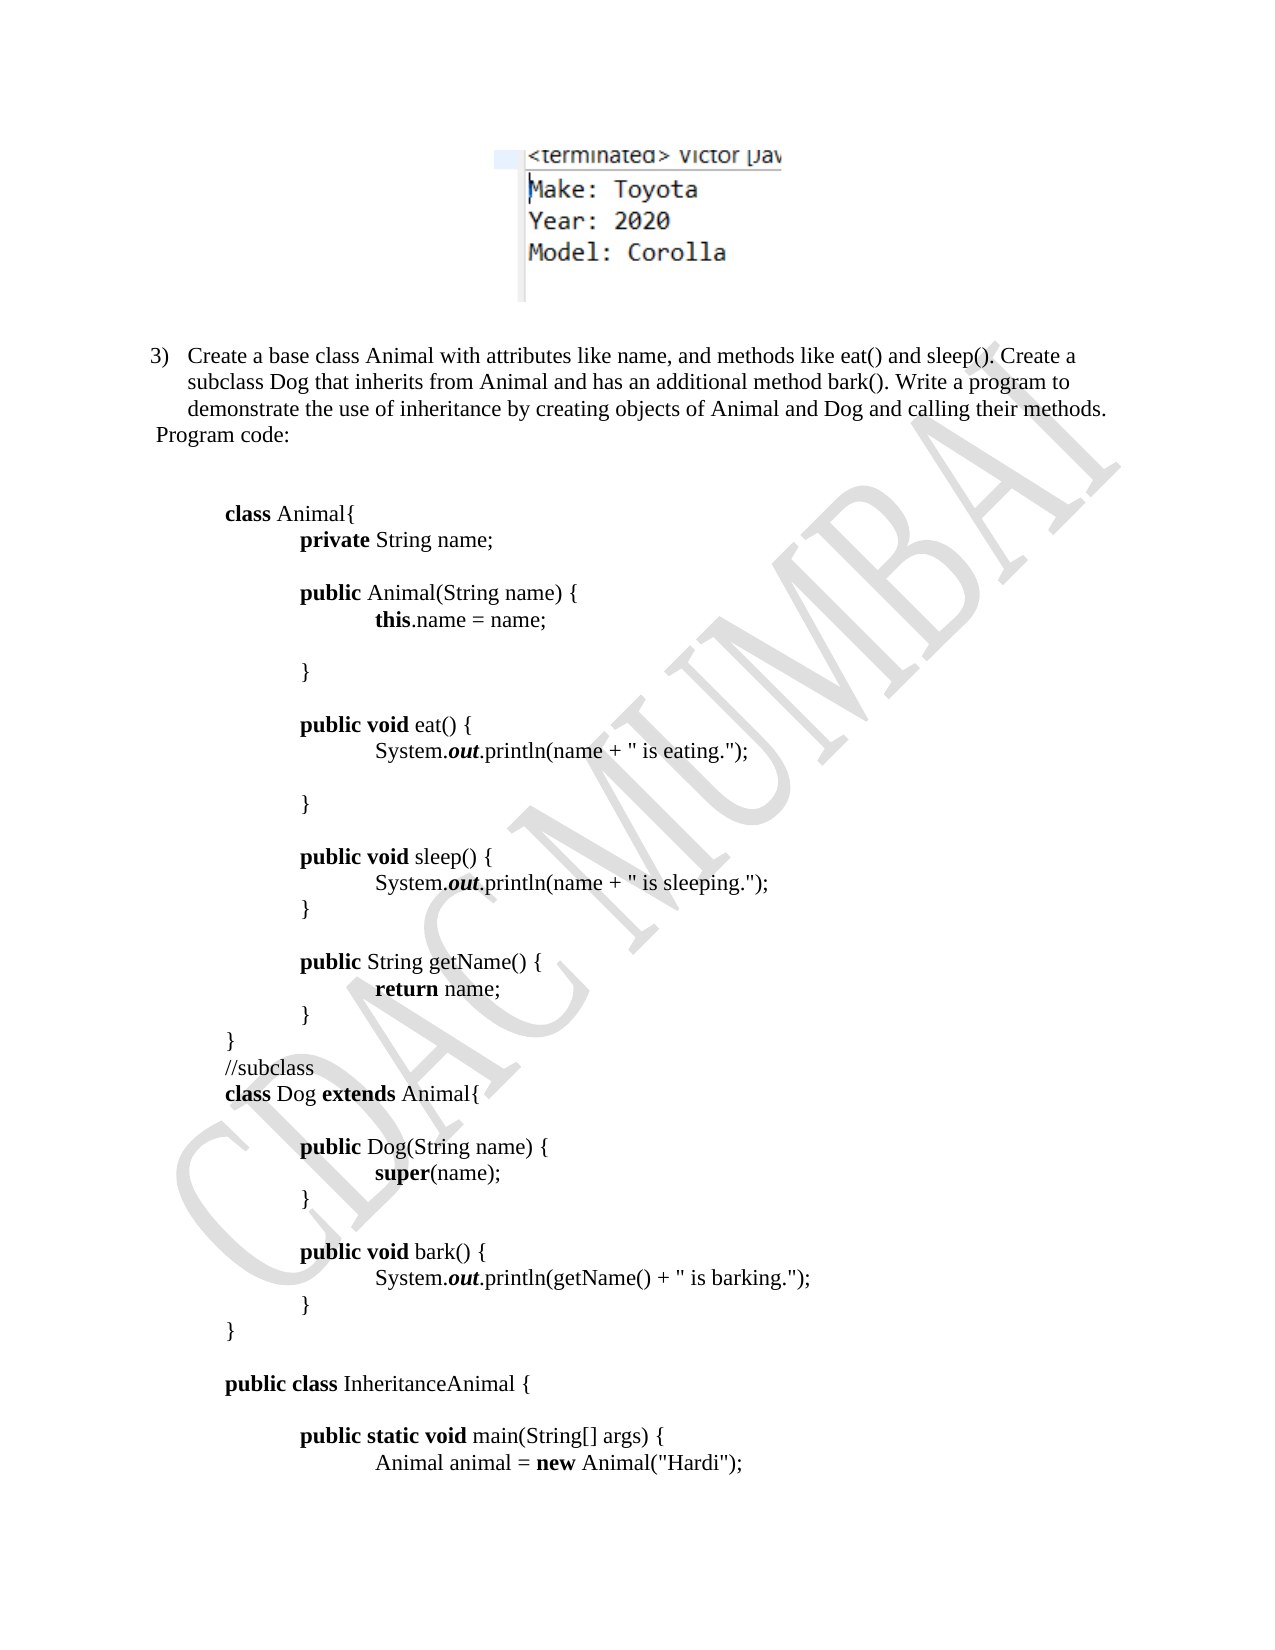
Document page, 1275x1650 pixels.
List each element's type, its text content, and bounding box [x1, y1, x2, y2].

text Program code: [150, 421, 1125, 447]
text } [225, 1185, 1125, 1212]
text } [225, 790, 1125, 816]
text } [225, 1027, 1125, 1054]
text class Dog extends Animal{ [225, 1080, 1125, 1106]
text public Animal(String name) { [225, 579, 1125, 606]
text System.out.println(name + " is sleeping."); [225, 869, 1125, 896]
text public void sleep() { [225, 843, 1125, 869]
text public static void main(String[] args) { [225, 1423, 1125, 1449]
text Animal animal = new Animal("Hardi"); [225, 1449, 1125, 1475]
list Create a base class Animal with attributes like name, and methods like eat() and sleep(). Create a subclass Dog that inherits from Animal and has an additional method bark(). Write a program to demonstrate the use of inheritance by creating objects of Animal and Dog and calling their methods. [150, 342, 1125, 421]
text } [225, 1291, 1125, 1317]
text } [225, 1001, 1125, 1027]
text public Dog(String name) { [225, 1133, 1125, 1159]
text System.out.println(getName() + " is barking."); [225, 1264, 1125, 1291]
text class Animal{ [225, 500, 1125, 527]
text private String name; [225, 527, 1125, 553]
text System.out.println(name + " is eating."); [225, 737, 1125, 764]
text super(name); [225, 1159, 1125, 1185]
text //subclass [225, 1054, 1125, 1080]
text public class InheritanceAnimal { [225, 1370, 1125, 1396]
text } [225, 658, 1125, 685]
text this.name = name; [225, 606, 1125, 632]
text public void bark() { [225, 1238, 1125, 1264]
text } [225, 896, 1125, 922]
picture [493, 150, 782, 302]
text } [225, 1317, 1125, 1343]
text public String getName() { [225, 948, 1125, 974]
text return name; [225, 974, 1125, 1001]
text public void eat() { [225, 711, 1125, 737]
